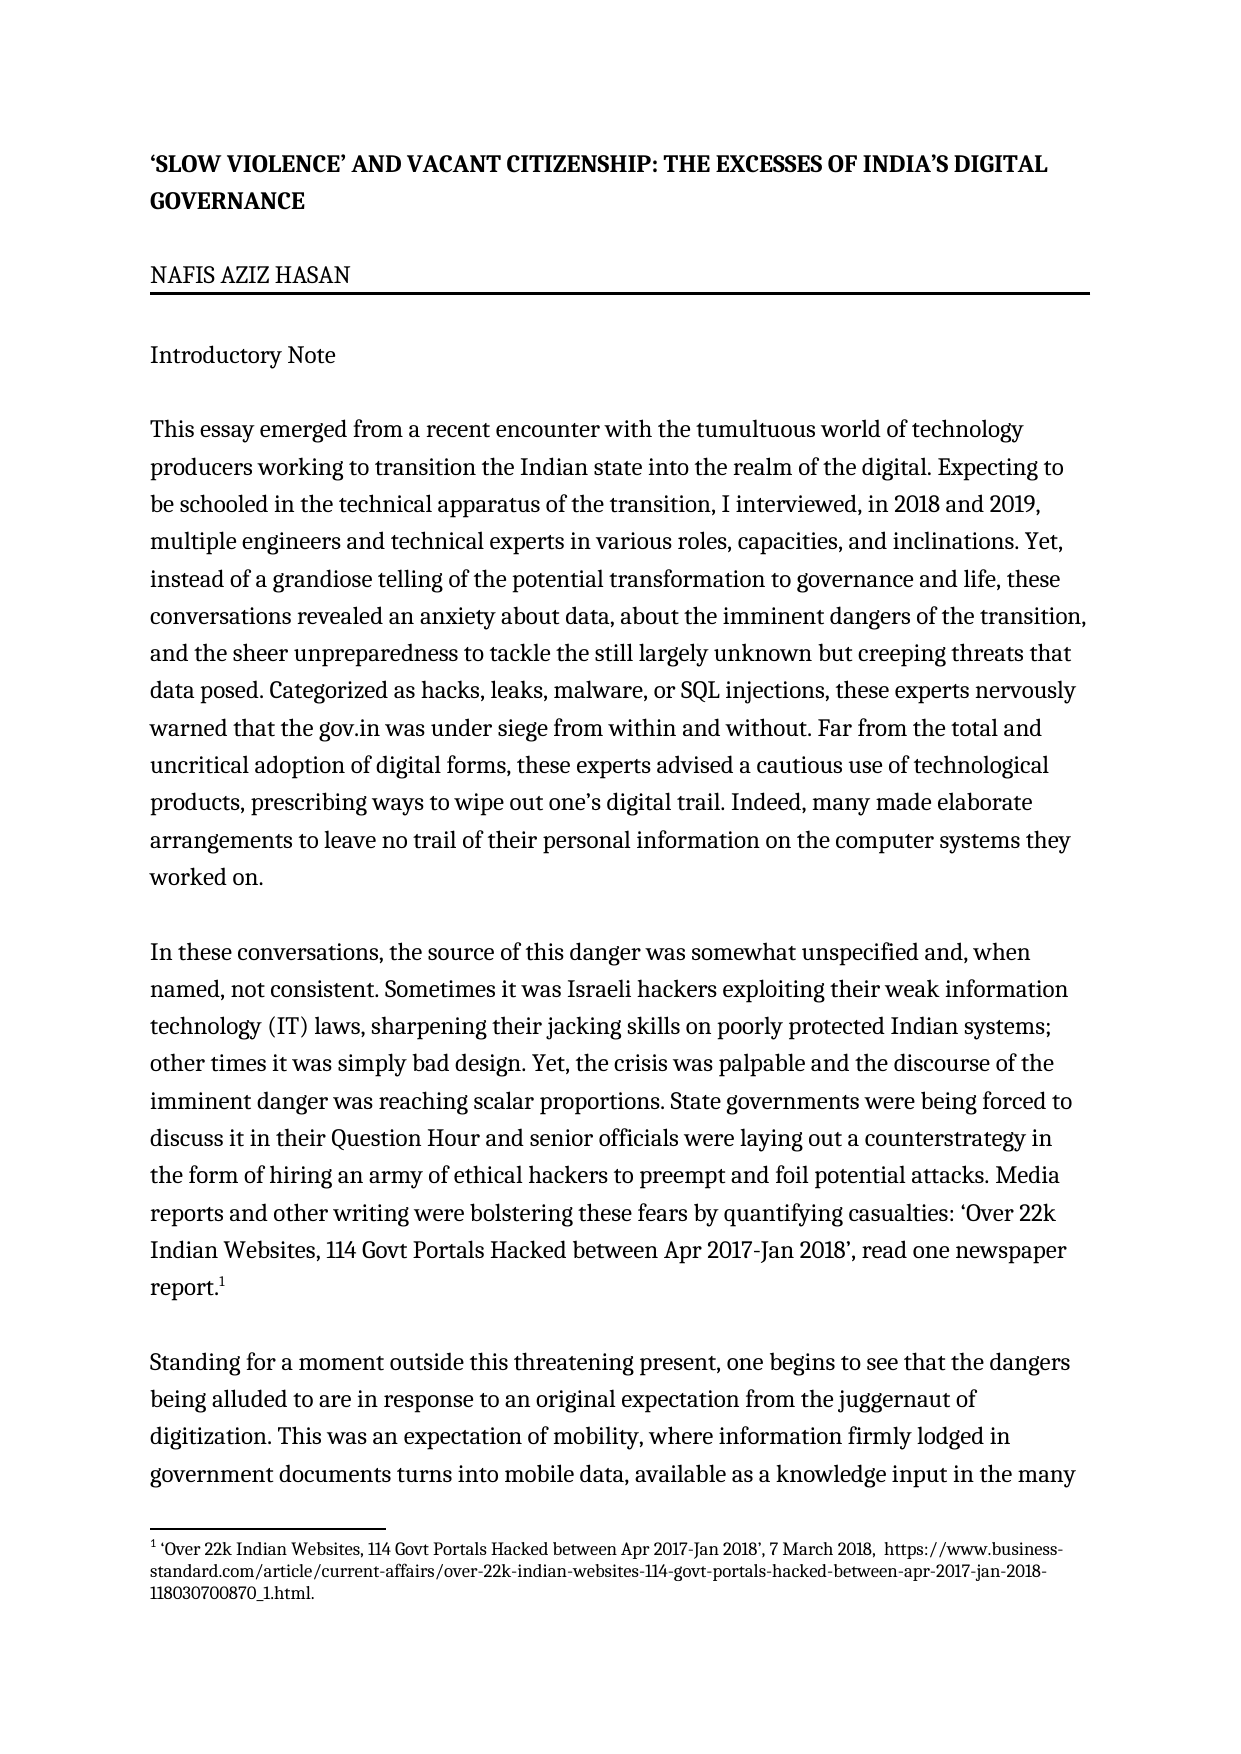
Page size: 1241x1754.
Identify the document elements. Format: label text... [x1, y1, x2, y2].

text NAFIS AZIZ HASAN [150, 261, 1090, 292]
text ‘SLOW VIOLENCE’ AND VACANT CITIZENSHIP: THE EXCESSES OF INDIA’S DIGITAL GOVERNANCE [150, 150, 1090, 216]
text Introductory Note [150, 341, 1090, 369]
text In these conversations, the source of this danger was somewhat unspecified and, when named, not consistent. Sometimes it was Israeli hackers exploiting their weak information technology (IT) laws, sharpening their jacking skills on poorly protected Indian systems; other times it was simply bad design. Yet, the crisis was palpable and the discourse of the imminent danger was reaching scalar proportions. State governments were being forced to discuss it in their Question Hour and senior officials were laying out a counterstrategy in the form of hiring an army of ethical hackers to preempt and foil potential attacks. Media reports and other writing were bolstering these fears by quantifying casualties: ‘Over 22k Indian Websites, 114 Govt Portals Hacked between Apr 2017-Jan 2018’, read one newspaper report. [150, 937, 1090, 1302]
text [150, 1348, 1090, 1488]
text This essay emerged from a recent encounter with the tumultuous world of technology producers working to transition the Indian state into the realm of the digital. Expecting to be schooled in the technical apparatus of the transition, I interviewed, in 2018 and 2019, multiple engineers and technical experts in various roles, capacities, and inclinations. Yet, instead of a grandiose telling of the potential transformation to governance and life, these conversations revealed an anxiety about data, about the imminent dangers of the transition, and the sheer unpreparedness to tackle the still largely unknown but creeping threats that data posed. Categorized as hacks, leaks, malware, or SQL injections, these experts nervously warned that the gov.in was under siege from within and without. Far from the total and uncritical adoption of digital forms, these experts advised a cautious use of technological products, prescribing ways to wipe out one’s digital trail. Indeed, many made elaborate arrangements to leave no trail of their personal information on the computer systems they worked on. [150, 415, 1090, 892]
